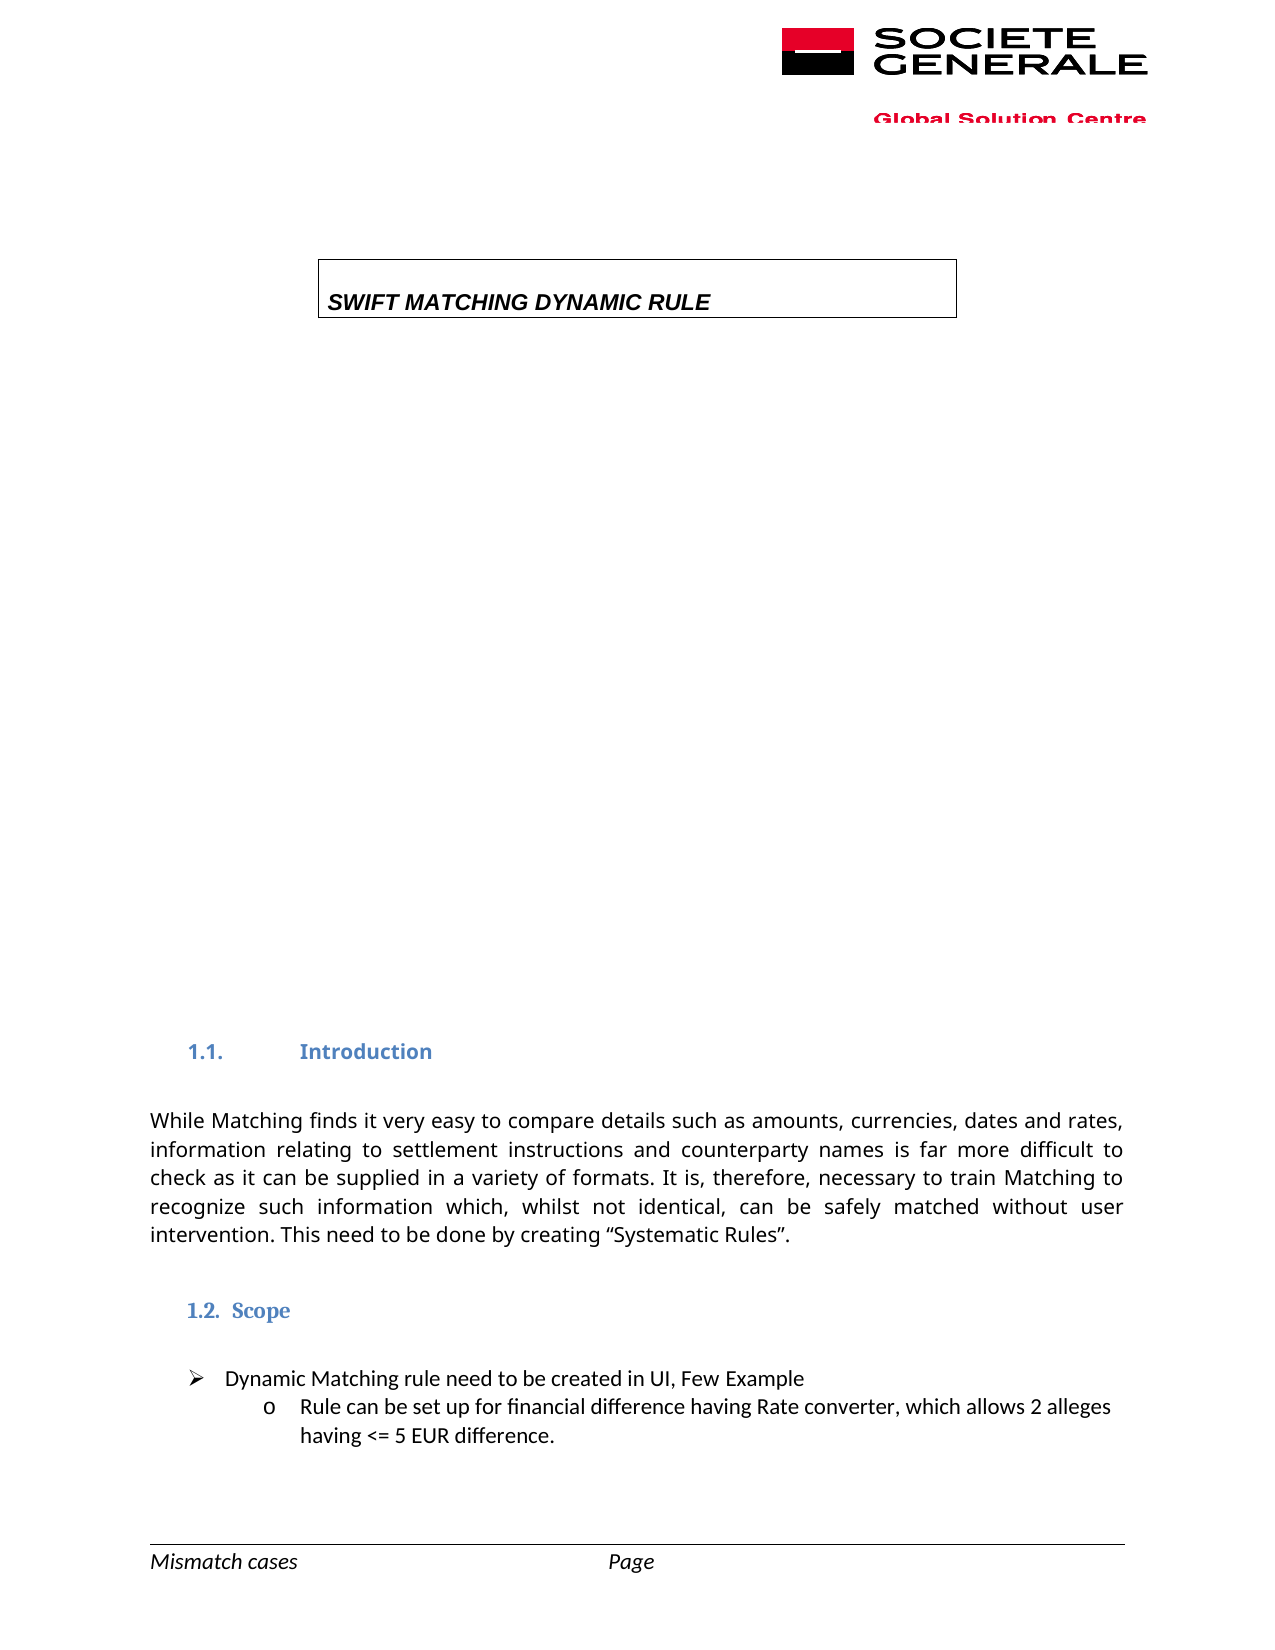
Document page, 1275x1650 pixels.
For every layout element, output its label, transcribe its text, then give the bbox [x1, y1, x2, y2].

text SWIFT MATCHING DYNAMIC RULE [319, 285, 956, 317]
list Dynamic Matching rule need to be created in UI, Few Example [187, 1364, 1125, 1392]
list Rule can be set up for financial difference having Rate converter, which allows 2 alleges having <= 5 EUR difference. [262, 1392, 1125, 1450]
subtitle Introduction [187, 1037, 1125, 1066]
subtitle Scope [187, 1298, 1125, 1324]
text While Matching finds it very easy to compare details such as amounts, currencies, dates and rates, information relating to settlement instructions and counterparty names is far more difficult to check as it can be supplied in a variety of formats. It is, therefore, necessary to train Matching to recognize such information which, whilst not identical, can be safely matched without user intervention. This need to be done by creating “Systematic Rules”. [150, 1107, 1125, 1249]
